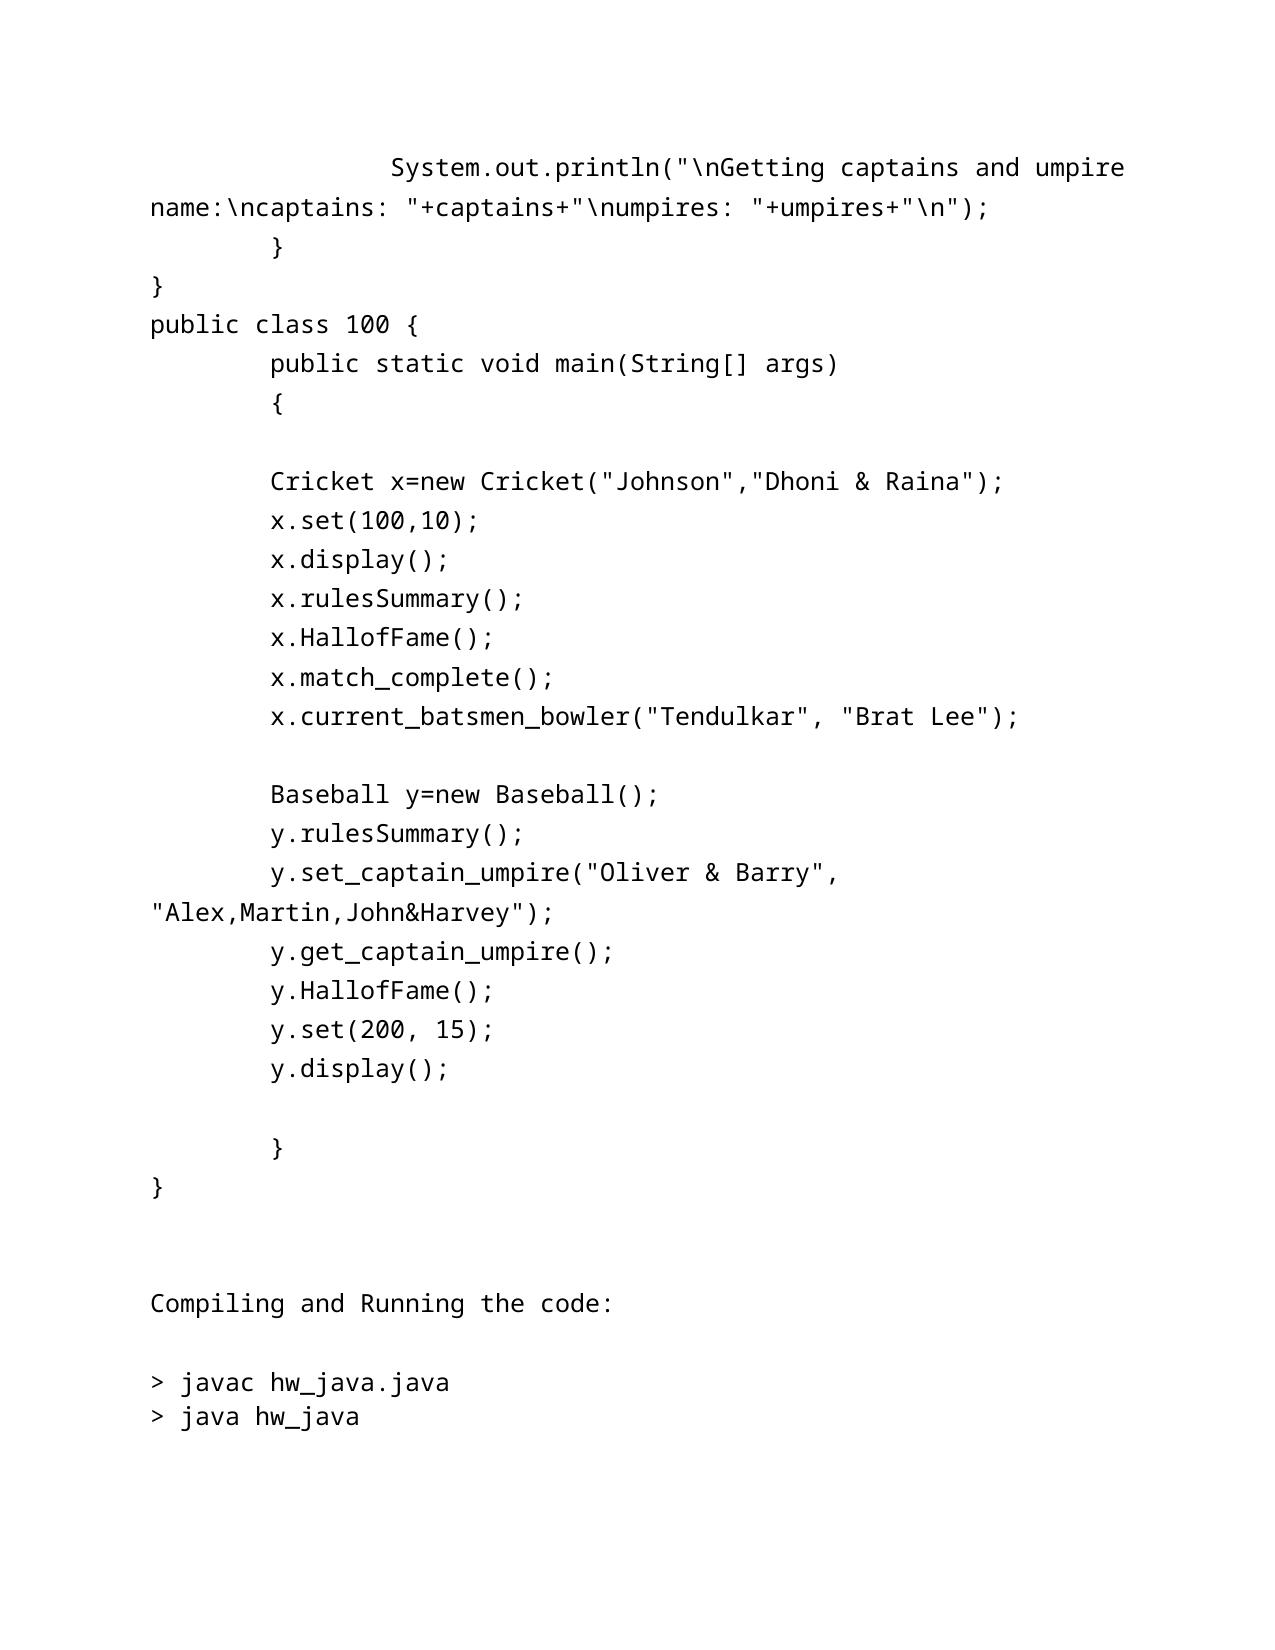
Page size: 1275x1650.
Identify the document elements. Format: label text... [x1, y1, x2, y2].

text y.set(200, 15); [150, 1012, 1125, 1046]
text x.current_batsmen_bowler("Tendulkar", "Brat Lee"); [150, 698, 1125, 732]
text } [150, 267, 1125, 302]
text x.display(); [150, 542, 1125, 576]
text y.set_captain_umpire("Oliver & Barry", "Alex,Martin,John&Harvey"); [150, 855, 1125, 928]
text System.out.println("\nGetting captains and umpire name:\ncaptains: "+captains+"\numpires: "+umpires+"\n"); [150, 150, 1125, 223]
text y.HallofFame(); [150, 972, 1125, 1007]
text x.HallofFame(); [150, 620, 1125, 654]
text } [150, 1168, 1125, 1202]
text Compiling and Running the code: [150, 1286, 1125, 1320]
text { [150, 385, 1125, 419]
text > javac hw_java.java [150, 1364, 1125, 1398]
text public static void main(String[] args) [150, 346, 1125, 380]
text } [150, 1129, 1125, 1163]
text x.set(100,10); [150, 502, 1125, 537]
text y.rulesSummary(); [150, 816, 1125, 850]
text } [150, 228, 1125, 262]
text y.get_captain_umpire(); [150, 933, 1125, 967]
text public class 100 { [150, 307, 1125, 341]
text Baseball y=new Baseball(); [150, 777, 1125, 811]
text > java hw_java [150, 1398, 1125, 1432]
text x.match_complete(); [150, 659, 1125, 693]
text x.rulesSummary(); [150, 581, 1125, 615]
text y.display(); [150, 1051, 1125, 1085]
text Cricket x=new Cricket("Johnson","Dhoni & Raina"); [150, 463, 1125, 497]
